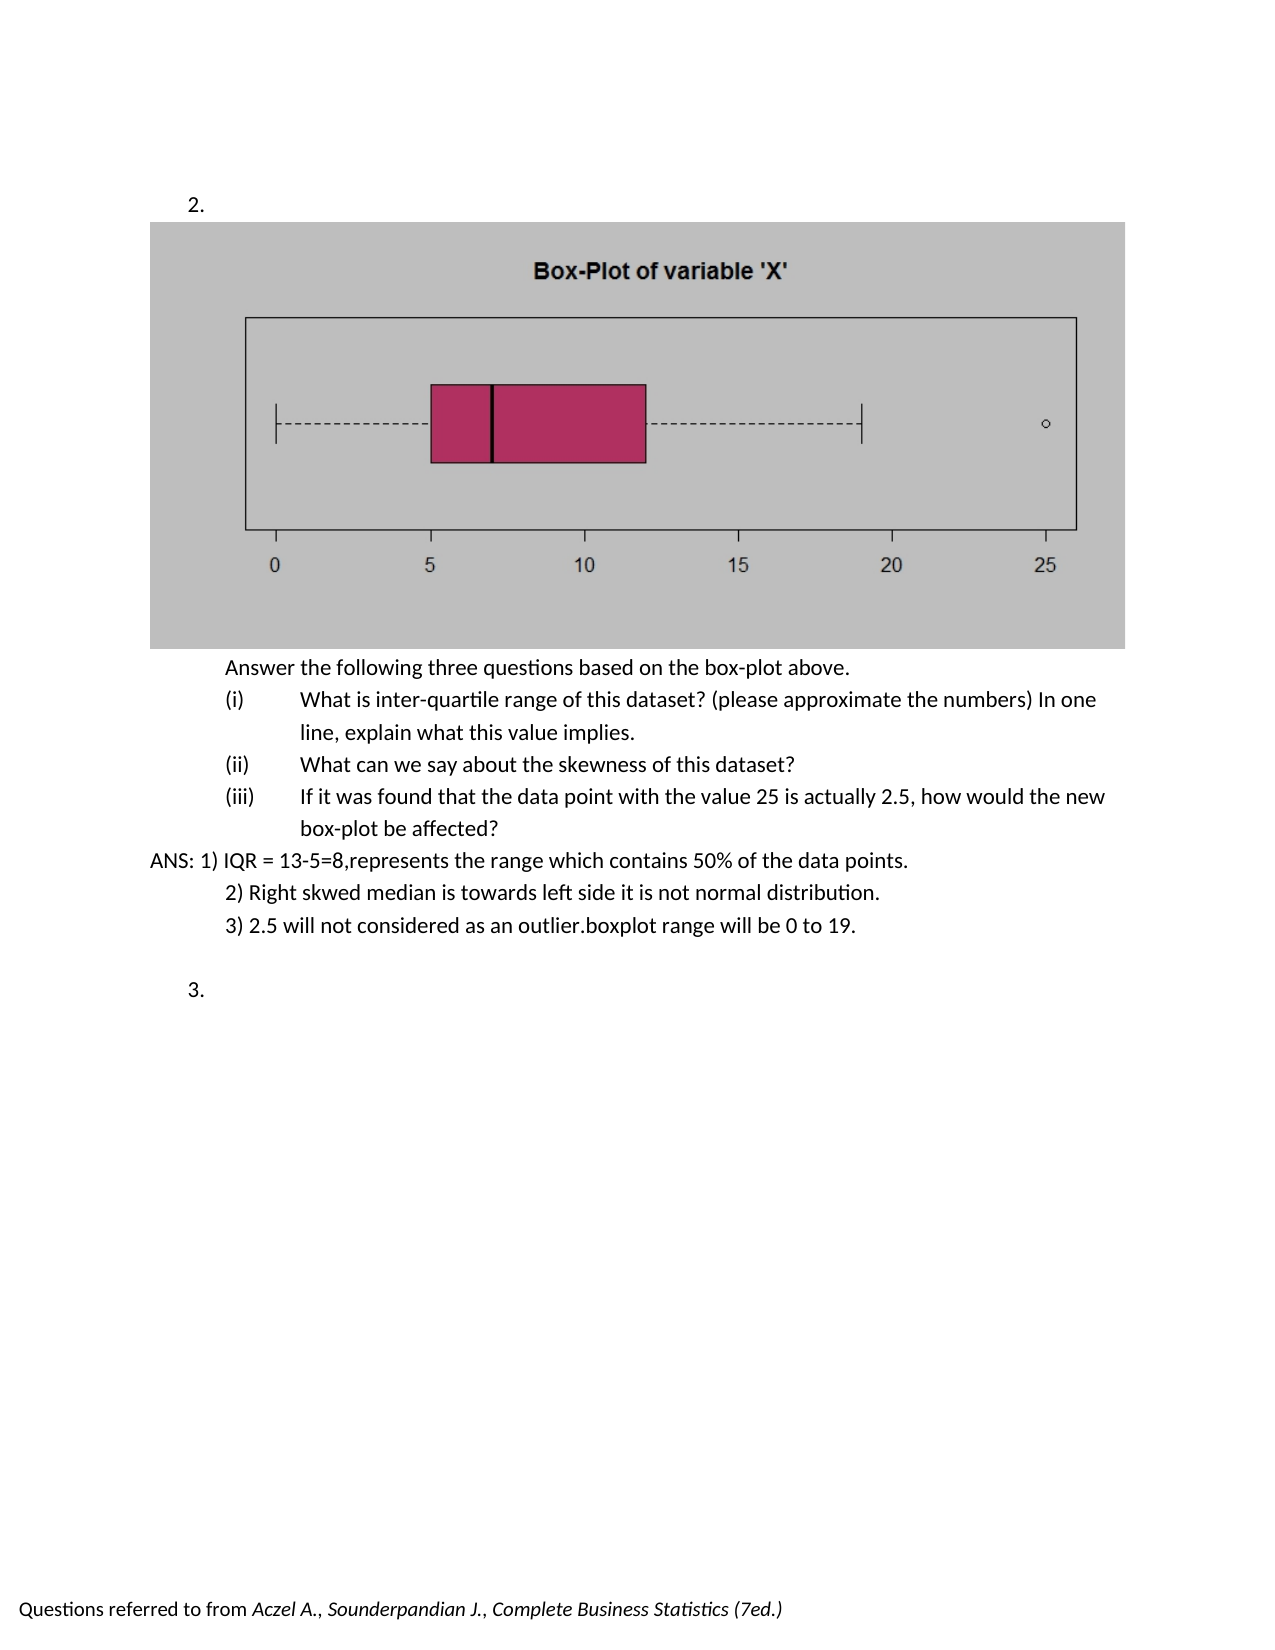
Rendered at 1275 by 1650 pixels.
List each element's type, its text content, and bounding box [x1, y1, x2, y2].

list 2.5 will not considered as an outlier.boxplot range will be 0 to 19. [225, 911, 1125, 939]
list Answer the following three questions based on the box-plot above. [225, 653, 1125, 681]
picture [150, 222, 1125, 649]
list If it was found that the data point with the value 25 is actually 2.5, how would the new box-plot be affected? [225, 782, 1125, 842]
list What can we say about the skewness of this dataset? [225, 750, 1125, 778]
list Right skwed median is towards left side it is not normal distribution. [225, 878, 1125, 907]
list What is inter-quartile range of this dataset? (please approximate the numbers) In one line, explain what this value implies. [225, 685, 1125, 746]
list ANS: 1) IQR = 13-5=8,represents the range which contains 50% of the data points. [150, 846, 1125, 874]
